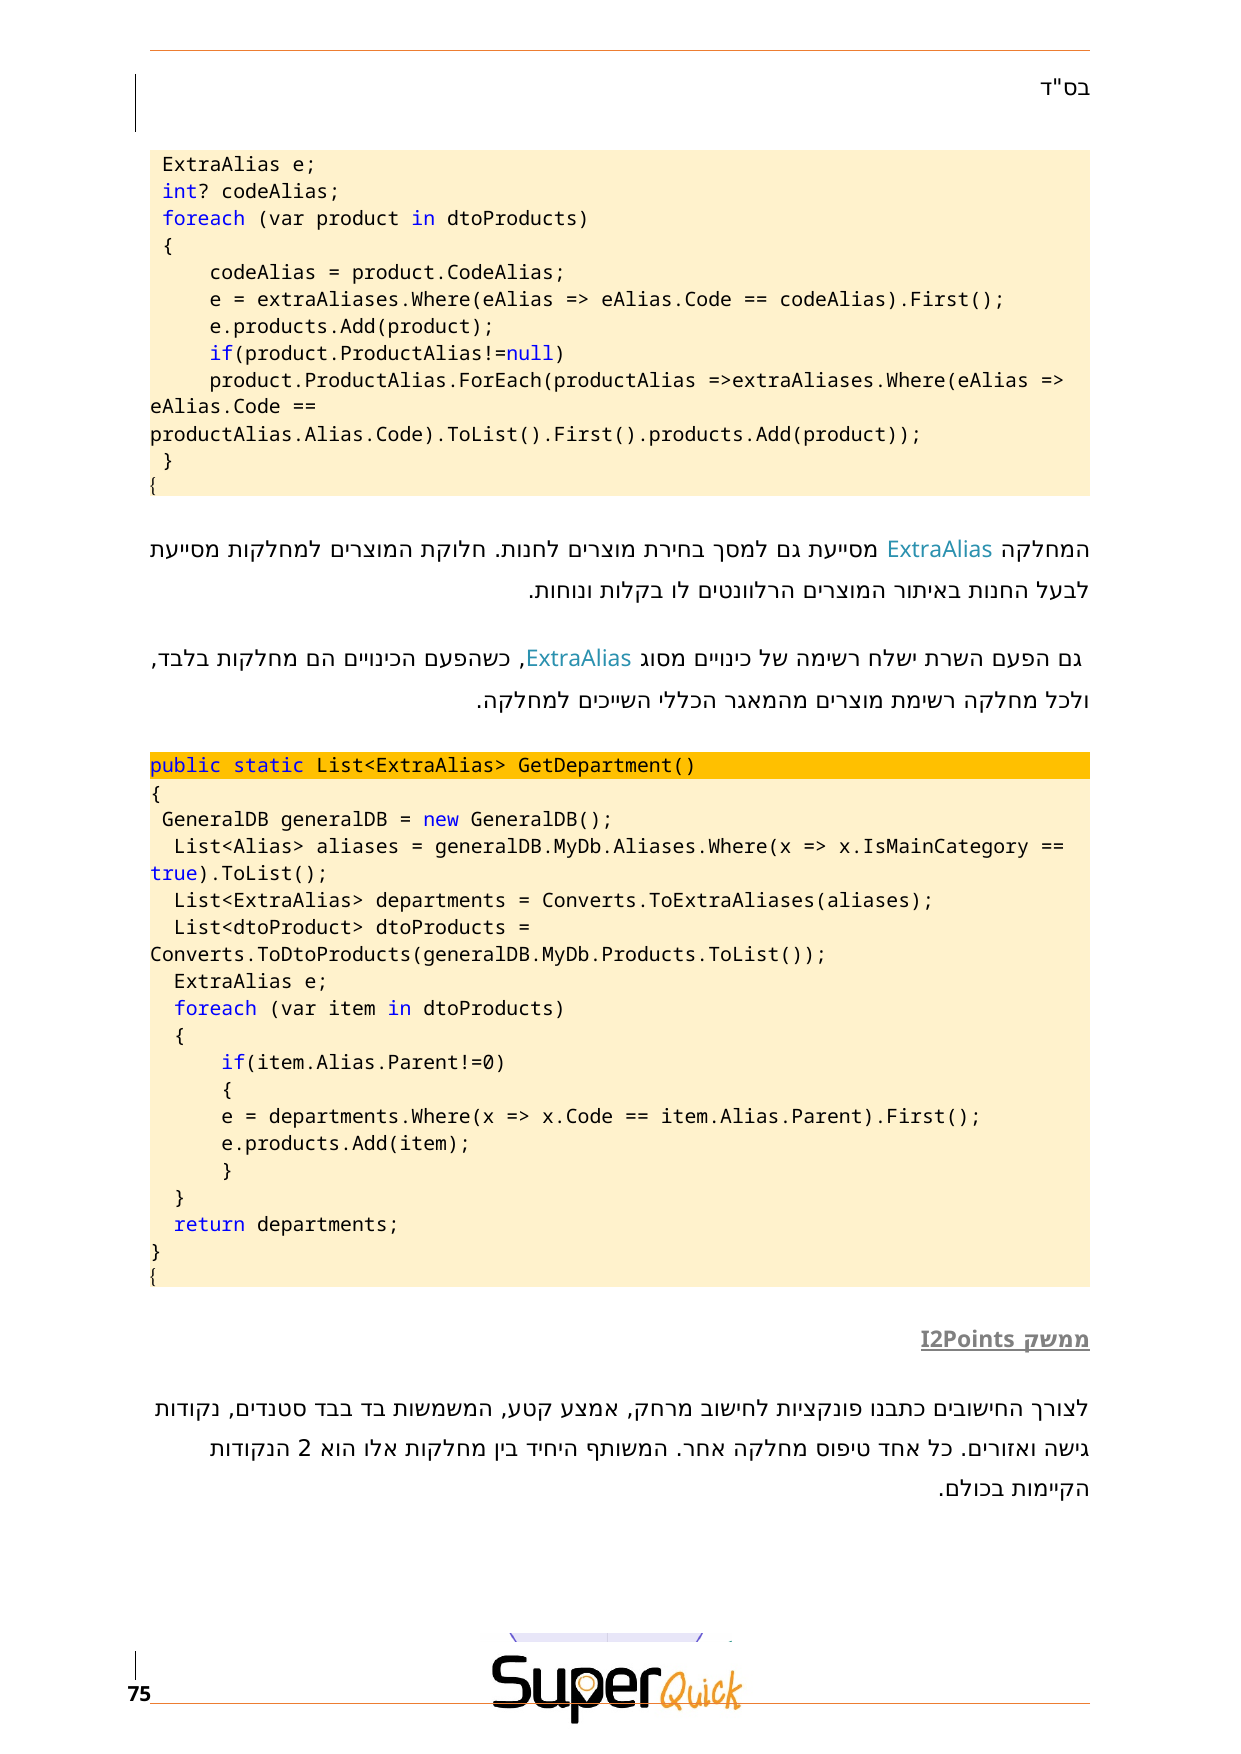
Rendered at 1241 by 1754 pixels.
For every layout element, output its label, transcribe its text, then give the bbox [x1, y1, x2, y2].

text int? codeAlias; [150, 177, 1090, 204]
text } [150, 1156, 1090, 1183]
text } [150, 1237, 1090, 1264]
text { [150, 779, 1090, 806]
text e.products.Add(item); [150, 1129, 1090, 1156]
text product.ProductAlias.ForEach(productAlias =>extraAliases.Where(eAlias => eAlias.Code == productAlias.Alias.Code).ToList().First().products.Add(product)); [150, 366, 1090, 447]
text List<dtoProduct> dtoProducts = Converts.ToDtoProducts(generalDB.MyDb.Products.ToList()); [150, 914, 1090, 968]
text המחלקה ExtraAlias מסייעת גם למסך בחירת מוצרים לחנות. חלוקת המוצרים למחלקות מסייעת לבעל החנות באיתור המוצרים הרלוונטים לו בקלות ונוחות. [150, 533, 1090, 604]
text GeneralDB generalDB = new GeneralDB(); [150, 806, 1090, 833]
text ExtraAlias e; [150, 968, 1090, 994]
text e = extraAliases.Where(eAlias => eAlias.Code == codeAlias).First(); [150, 285, 1090, 312]
text { [150, 1022, 1090, 1048]
text ExtraAlias e; [150, 150, 1090, 177]
text codeAlias = product.CodeAlias; [150, 258, 1090, 285]
text גם הפעם השרת ישלח רשימה של כינויים מסוג ExtraAlias, כשהפעם הכינויים הם מחלקות בלבד, ולכל מחלקה רשימת מוצרים מהמאגר הכללי השייכים למחלקה. [150, 642, 1090, 713]
text } [150, 1264, 1090, 1287]
text if(item.Alias.Parent!=0) [150, 1048, 1090, 1076]
text foreach (var item in dtoProducts) [150, 994, 1090, 1022]
text List<Alias> aliases = generalDB.MyDb.Aliases.Where(x => x.IsMainCategory == true).ToList(); [150, 833, 1090, 887]
text foreach (var product in dtoProducts) [150, 204, 1090, 231]
text { [150, 1076, 1090, 1102]
text { [150, 231, 1090, 258]
text } [150, 1183, 1090, 1210]
text } [150, 447, 1090, 474]
text } [150, 474, 1090, 496]
text לצורך החישובים כתבנו פונקציות לחישוב מרחק, אמצע קטע, המשמשות בד בבד סטנדים, נקודות גישה ואזורים. כל אחד טיפוס מחלקה אחר. המשותף היחיד בין מחלקות אלו הוא 2 הנקודות הקיימות בכולם. [150, 1395, 1090, 1502]
text return departments; [150, 1210, 1090, 1237]
text List<ExtraAlias> departments = Converts.ToExtraAliases(aliases); [150, 887, 1090, 914]
text public static List<ExtraAlias> GetDepartment() [150, 752, 1090, 779]
picture [480, 1704, 761, 1732]
text e = departments.Where(x => x.Code == item.Alias.Parent).First(); [150, 1102, 1090, 1129]
text ממשק I2Points [150, 1323, 1090, 1354]
text if(product.ProductAlias!=null) [150, 339, 1090, 366]
picture [480, 1633, 761, 1703]
text e.products.Add(product); [150, 312, 1090, 339]
